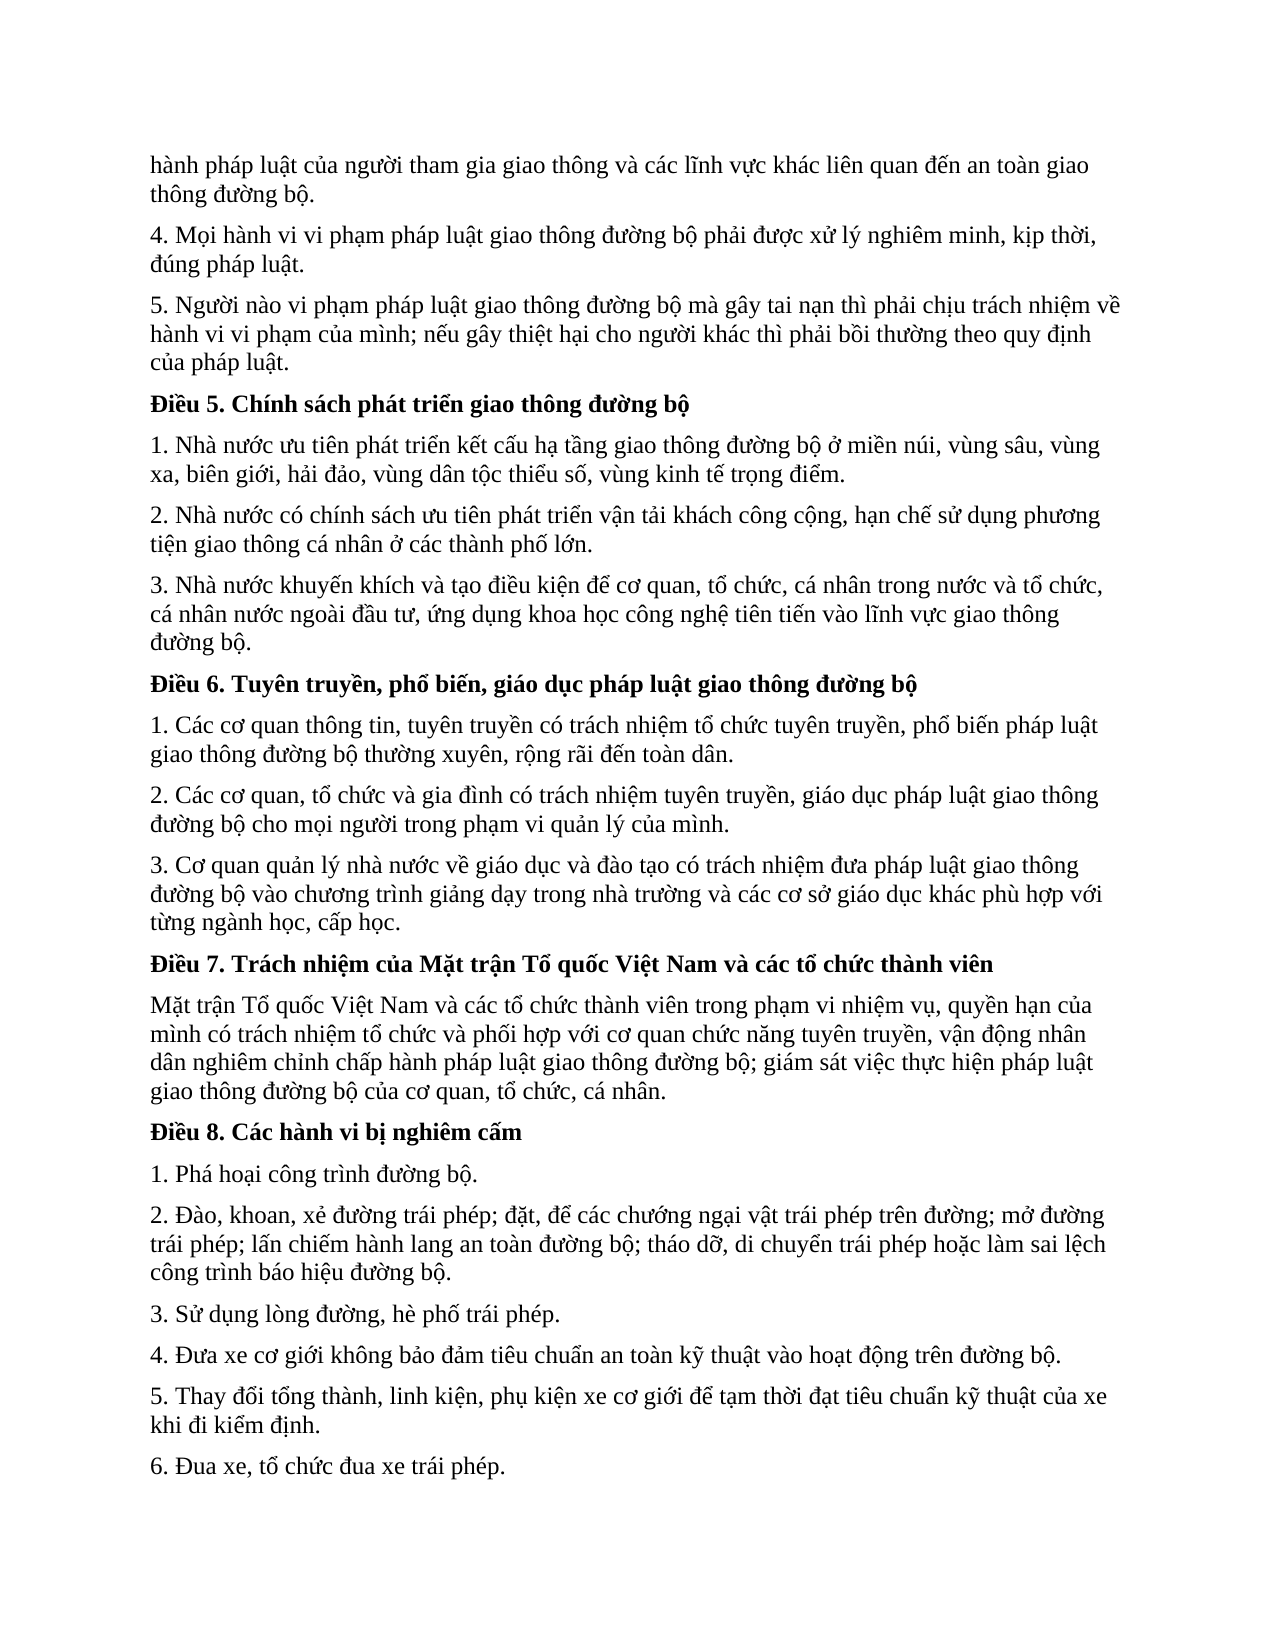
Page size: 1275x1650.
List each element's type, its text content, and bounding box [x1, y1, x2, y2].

text 2. Nhà nước có chính sách ưu tiên phát triển vận tải khách công cộng, hạn chế sử dụng phương tiện giao thông cá nhân ở các thành phố lớn. [150, 500, 1125, 557]
text 5. Người nào vi phạm pháp luật giao thông đường bộ mà gây tai nạn thì phải chịu trách nhiệm về hành vi vi phạm của mình; nếu gây thiệt hại cho người khác thì phải bồi thường theo quy định của pháp luật. [150, 290, 1125, 376]
text 3. Cơ quan quản lý nhà nước về giáo dục và đào tạo có trách nhiệm đưa pháp luật giao thông đường bộ vào chương trình giảng dạy trong nhà trường và các cơ sở giáo dục khác phù hợp với từng ngành học, cấp học. [150, 850, 1125, 936]
text 1. Phá hoại công trình đường bộ. [150, 1159, 1125, 1187]
text Điều 7. Trách nhiệm của Mặt trận Tổ quốc Việt Nam và các tổ chức thành viên [150, 949, 1125, 977]
text Mặt trận Tổ quốc Việt Nam và các tổ chức thành viên trong phạm vi nhiệm vụ, quyền hạn của mình có trách nhiệm tổ chức và phối hợp với cơ quan chức năng tuyên truyền, vận động nhân dân nghiêm chỉnh chấp hành pháp luật giao thông đường bộ; giám sát việc thực hiện pháp luật giao thông đường bộ của cơ quan, tổ chức, cá nhân. [150, 990, 1125, 1105]
text Điều 6. Tuyên truyền, phổ biến, giáo dục pháp luật giao thông đường bộ [150, 669, 1125, 697]
text 5. Thay đổi tổng thành, linh kiện, phụ kiện xe cơ giới để tạm thời đạt tiêu chuẩn kỹ thuật của xe khi đi kiểm định. [150, 1381, 1125, 1439]
text 4. Đưa xe cơ giới không bảo đảm tiêu chuẩn an toàn kỹ thuật vào hoạt động trên đường bộ. [150, 1340, 1125, 1369]
text 2. Đào, khoan, xẻ đường trái phép; đặt, để các chướng ngại vật trái phép trên đường; mở đường trái phép; lấn chiếm hành lang an toàn đường bộ; tháo dỡ, di chuyển trái phép hoặc làm sai lệch công trình báo hiệu đường bộ. [150, 1200, 1125, 1286]
text 3. Sử dụng lòng đường, hè phố trái phép. [150, 1299, 1125, 1327]
text Điều 8. Các hành vi bị nghiêm cấm [150, 1117, 1125, 1146]
text 2. Các cơ quan, tổ chức và gia đình có trách nhiệm tuyên truyền, giáo dục pháp luật giao thông đường bộ cho mọi người trong phạm vi quản lý của mình. [150, 780, 1125, 837]
text 4. Mọi hành vi vi phạm pháp luật giao thông đường bộ phải được xử lý nghiêm minh, kịp thời, đúng pháp luật. [150, 220, 1125, 277]
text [150, 150, 1125, 207]
text 1. Nhà nước ưu tiên phát triển kết cấu hạ tầng giao thông đường bộ ở miền núi, vùng sâu, vùng xa, biên giới, hải đảo, vùng dân tộc thiểu số, vùng kinh tế trọng điểm. [150, 430, 1125, 487]
text 3. Nhà nước khuyến khích và tạo điều kiện để cơ quan, tổ chức, cá nhân trong nước và tổ chức, cá nhân nước ngoài đầu tư, ứng dụng khoa học công nghệ tiên tiến vào lĩnh vực giao thông đường bộ. [150, 570, 1125, 656]
text 6. Đua xe, tổ chức đua xe trái phép. [150, 1451, 1125, 1480]
text 1. Các cơ quan thông tin, tuyên truyền có trách nhiệm tổ chức tuyên truyền, phổ biến pháp luật giao thông đường bộ thường xuyên, rộng rãi đến toàn dân. [150, 710, 1125, 767]
text Điều 5. Chính sách phát triển giao thông đường bộ [150, 389, 1125, 417]
